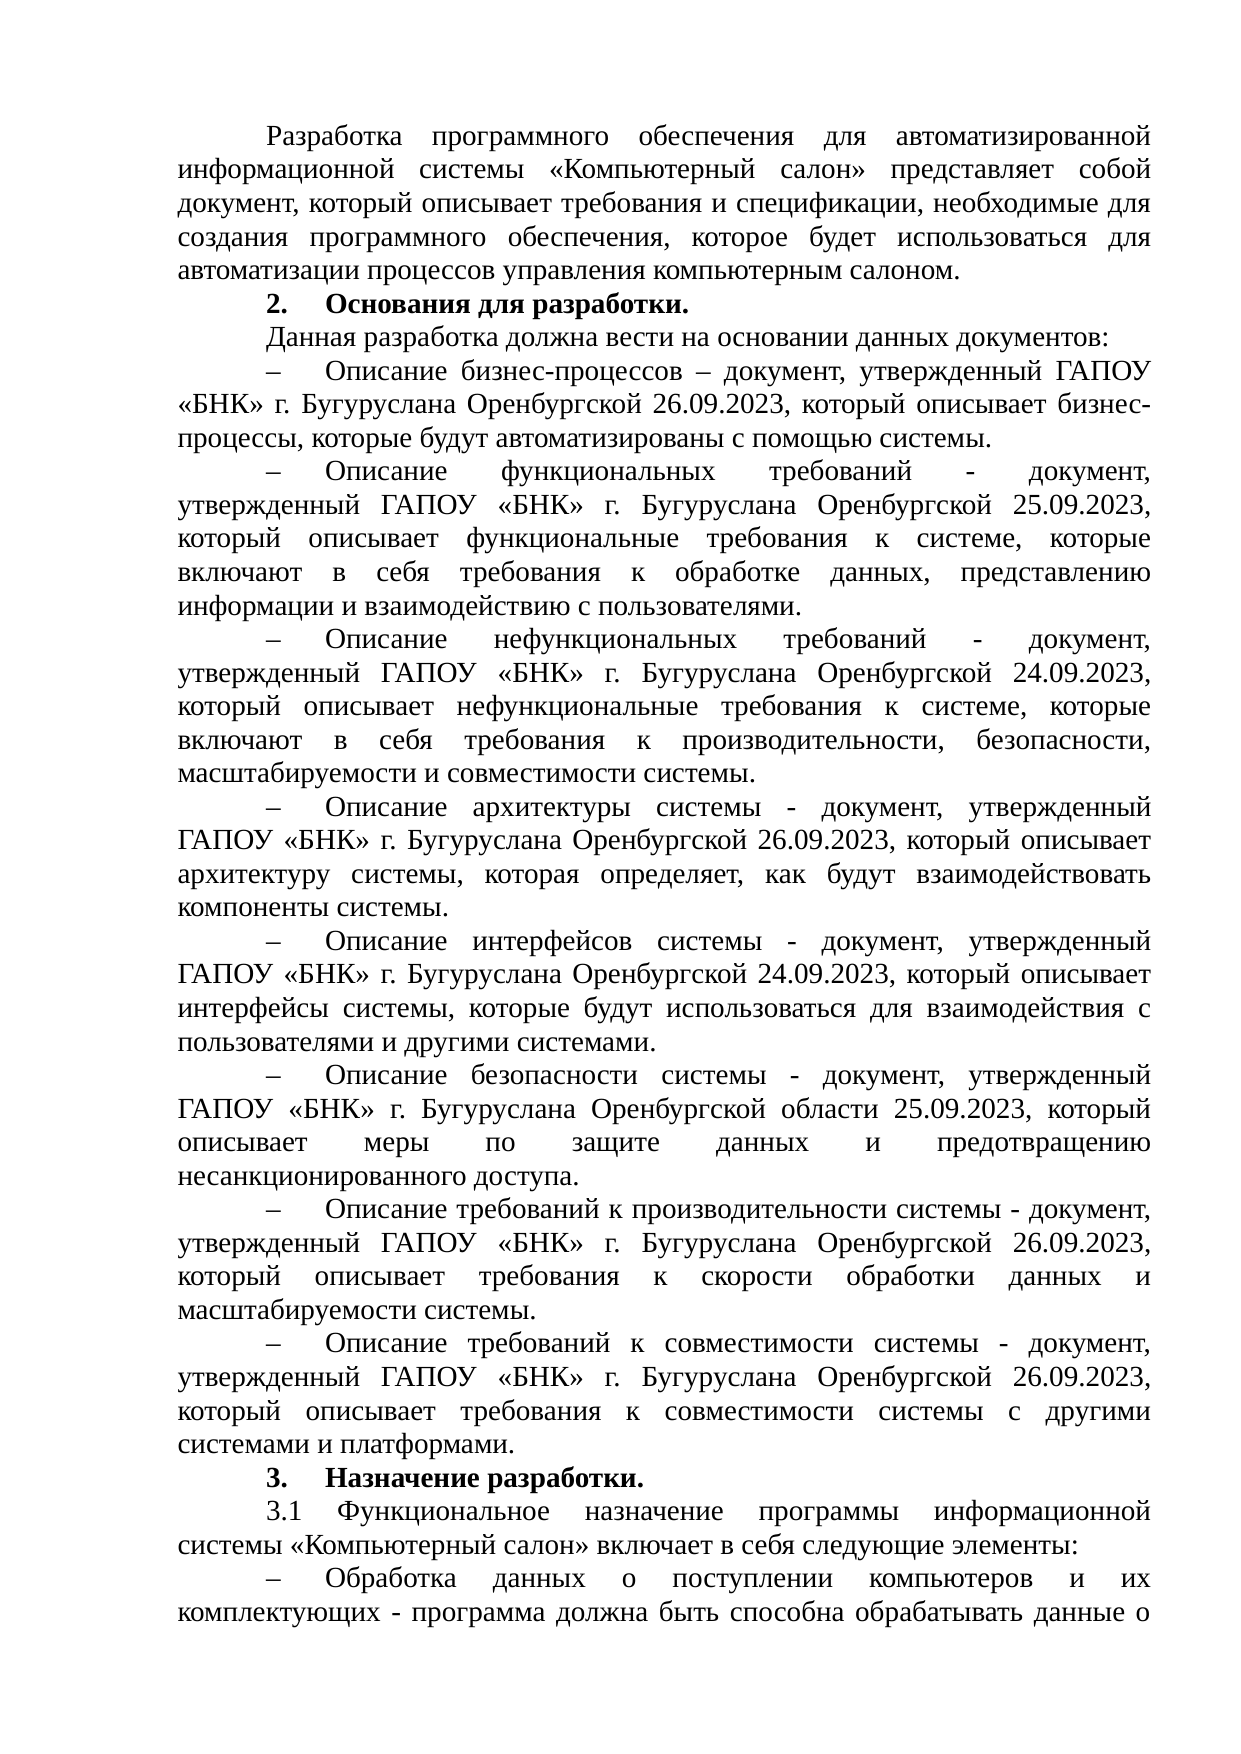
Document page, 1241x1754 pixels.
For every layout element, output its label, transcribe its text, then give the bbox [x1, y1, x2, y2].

list Описание архитектуры системы - документ, утвержденный ГАПОУ «БНК» г. Бугуруслана Оренбургской 26.09.2023, который описывает архитектуру системы, которая определяет, как будут взаимодействовать компоненты системы. [177, 789, 1152, 923]
list Назначение разработки. [177, 1460, 1152, 1493]
list Описание функциональных требований - документ, утвержденный ГАПОУ «БНК» г. Бугуруслана Оренбургской 25.09.2023, который описывает функциональные требования к системе, которые включают в себя требования к обработке данных, представлению информации и взаимодействию с пользователями. [177, 453, 1152, 621]
list Описание безопасности системы - документ, утвержденный ГАПОУ «БНК» г. Бугуруслана Оренбургской области 25.09.2023, который описывает меры по защите данных и предотвращению несанкционированного доступа. [177, 1057, 1152, 1191]
list Описание требований к производительности системы - документ, утвержденный ГАПОУ «БНК» г. Бугуруслана Оренбургской 26.09.2023, который описывает требования к скорости обработки данных и масштабируемости системы. [177, 1191, 1152, 1326]
list Описание бизнес-процессов – документ, утвержденный ГАПОУ «БНК» г. Бугуруслана Оренбургской 26.09.2023, который описывает бизнес-процессы, которые будут автоматизированы с помощью системы. [177, 353, 1152, 453]
list Основания для разработки. [177, 286, 1152, 319]
text 3.1 Функциональное назначение программы информационной системы «Компьютерный салон» включает в себя следующие элементы: [177, 1493, 1152, 1560]
text Данная разработка должна вести на основании данных документов: [177, 319, 1152, 353]
list Описание интерфейсов системы - документ, утвержденный ГАПОУ «БНК» г. Бугуруслана Оренбургской 24.09.2023, который описывает интерфейсы системы, которые будут использоваться для взаимодействия с пользователями и другими системами. [177, 923, 1152, 1057]
list Описание требований к совместимости системы - документ, утвержденный ГАПОУ «БНК» г. Бугуруслана Оренбургской 26.09.2023, который описывает требования к совместимости системы с другими системами и платформами. [177, 1326, 1152, 1460]
list Описание нефункциональных требований - документ, утвержденный ГАПОУ «БНК» г. Бугуруслана Оренбургской 24.09.2023, который описывает нефункциональные требования к системе, которые включают в себя требования к производительности, безопасности, масштабируемости и совместимости системы. [177, 621, 1152, 789]
list Разработка программного обеспечения для автоматизированной информационной системы «Компьютерный салон» представляет собой документ, который описывает требования и спецификации, необходимые для создания программного обеспечения, которое будет использоваться для автоматизации процессов управления компьютерным салоном. [177, 118, 1152, 286]
